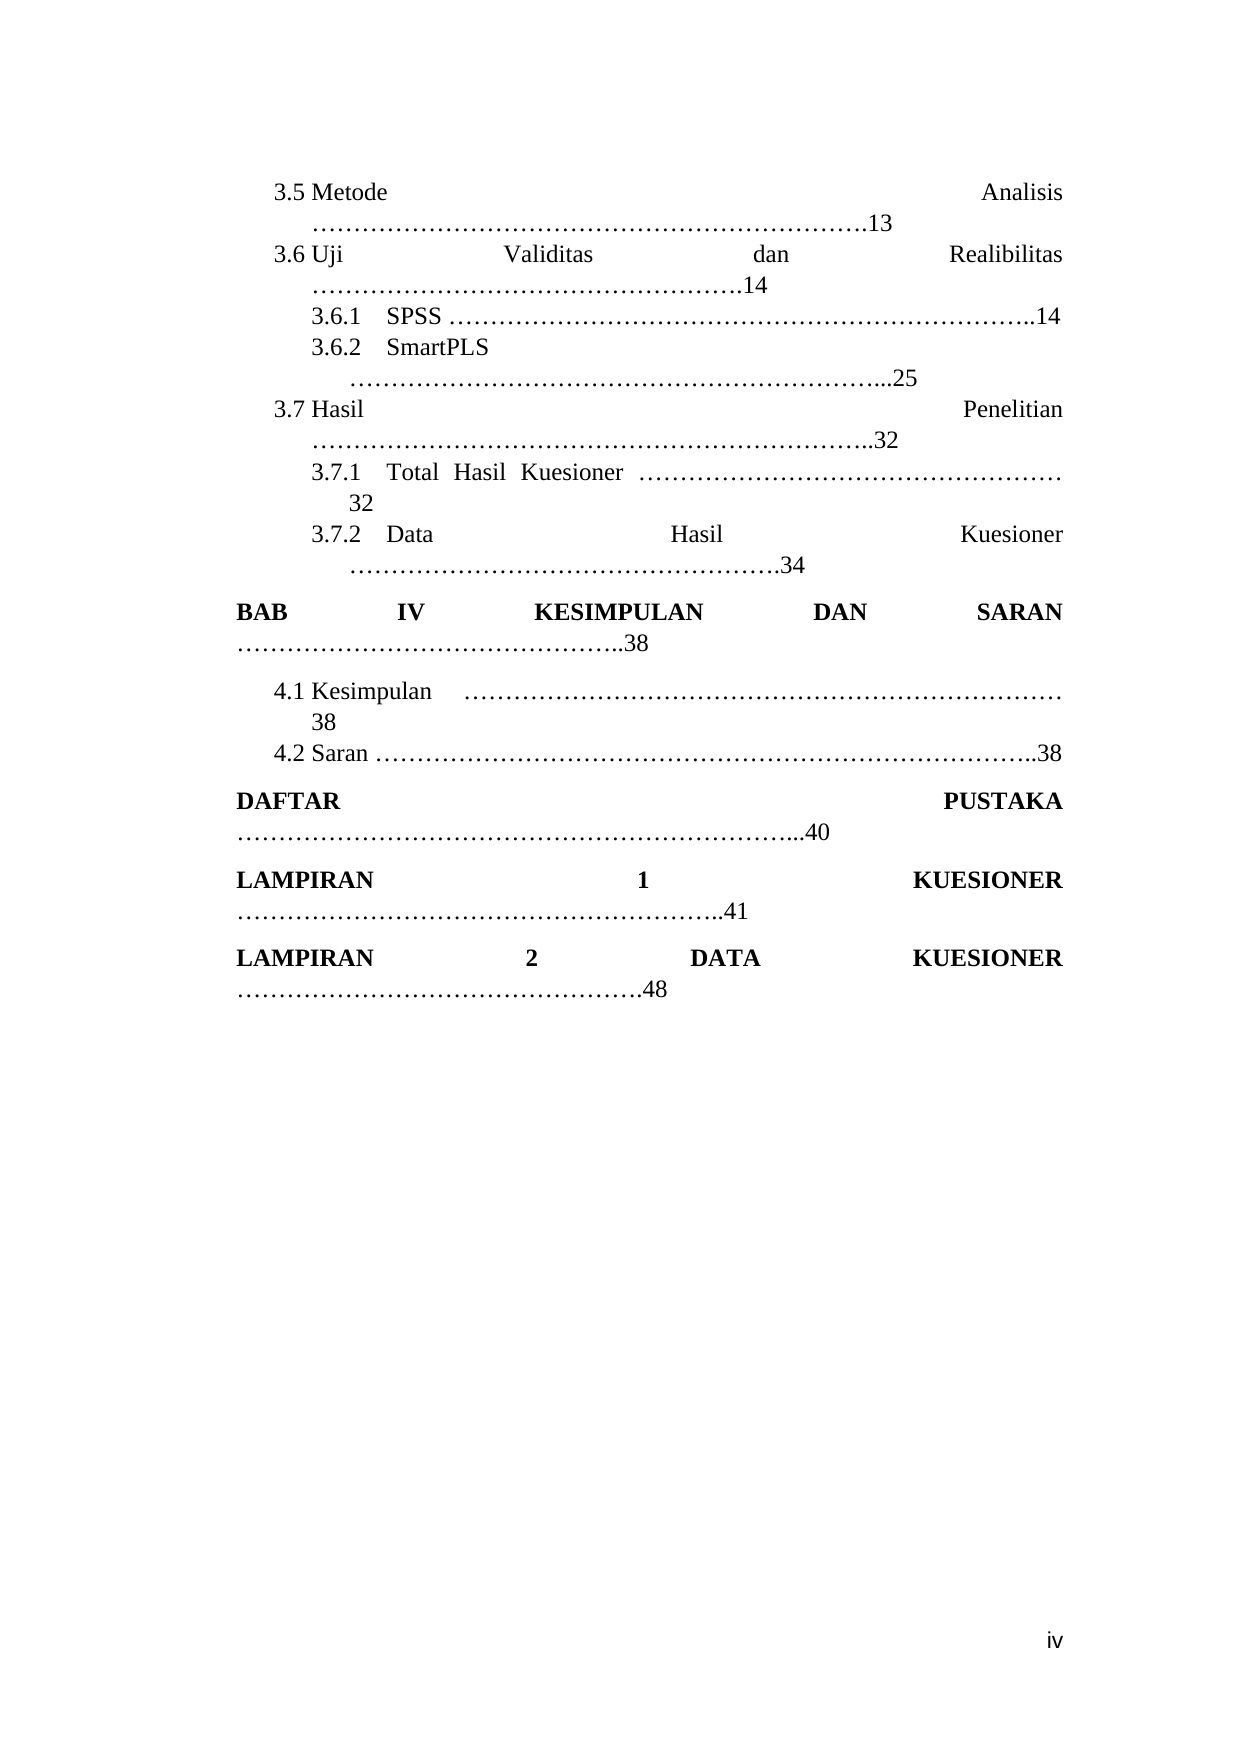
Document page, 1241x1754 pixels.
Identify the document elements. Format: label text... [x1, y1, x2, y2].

text BAB IV KESIMPULAN DAN SARAN ………………………………………..38 [236, 597, 1063, 657]
list SPSS ……………………………………………………………..14 [311, 301, 1063, 330]
list Total Hasil Kuesioner ……………………………………………32 [311, 457, 1063, 516]
text DAFTAR PUSTAKA …………………………………………………………...40 [236, 786, 1063, 846]
list Hasil Penelitian …………………………………………………………..32 [274, 394, 1063, 454]
list Data Hasil Kuesioner …………………………………………….34 [311, 519, 1063, 578]
list Saran ……………………………………………………………………..38 [274, 738, 1063, 767]
list Uji Validitas dan Realibilitas …………………………………………….14 [274, 239, 1063, 299]
text LAMPIRAN 1 KUESIONER …………………………………………………..41 [236, 865, 1063, 924]
list Metode Analisis ………………………………………………………….13 [274, 177, 1063, 237]
list SmartPLS ………………………………………………………...25 [311, 332, 1063, 392]
text LAMPIRAN 2 DATA KUESIONER ………………………………………….48 [236, 943, 1063, 1003]
list Kesimpulan ………………………………………………………………38 [274, 676, 1063, 736]
